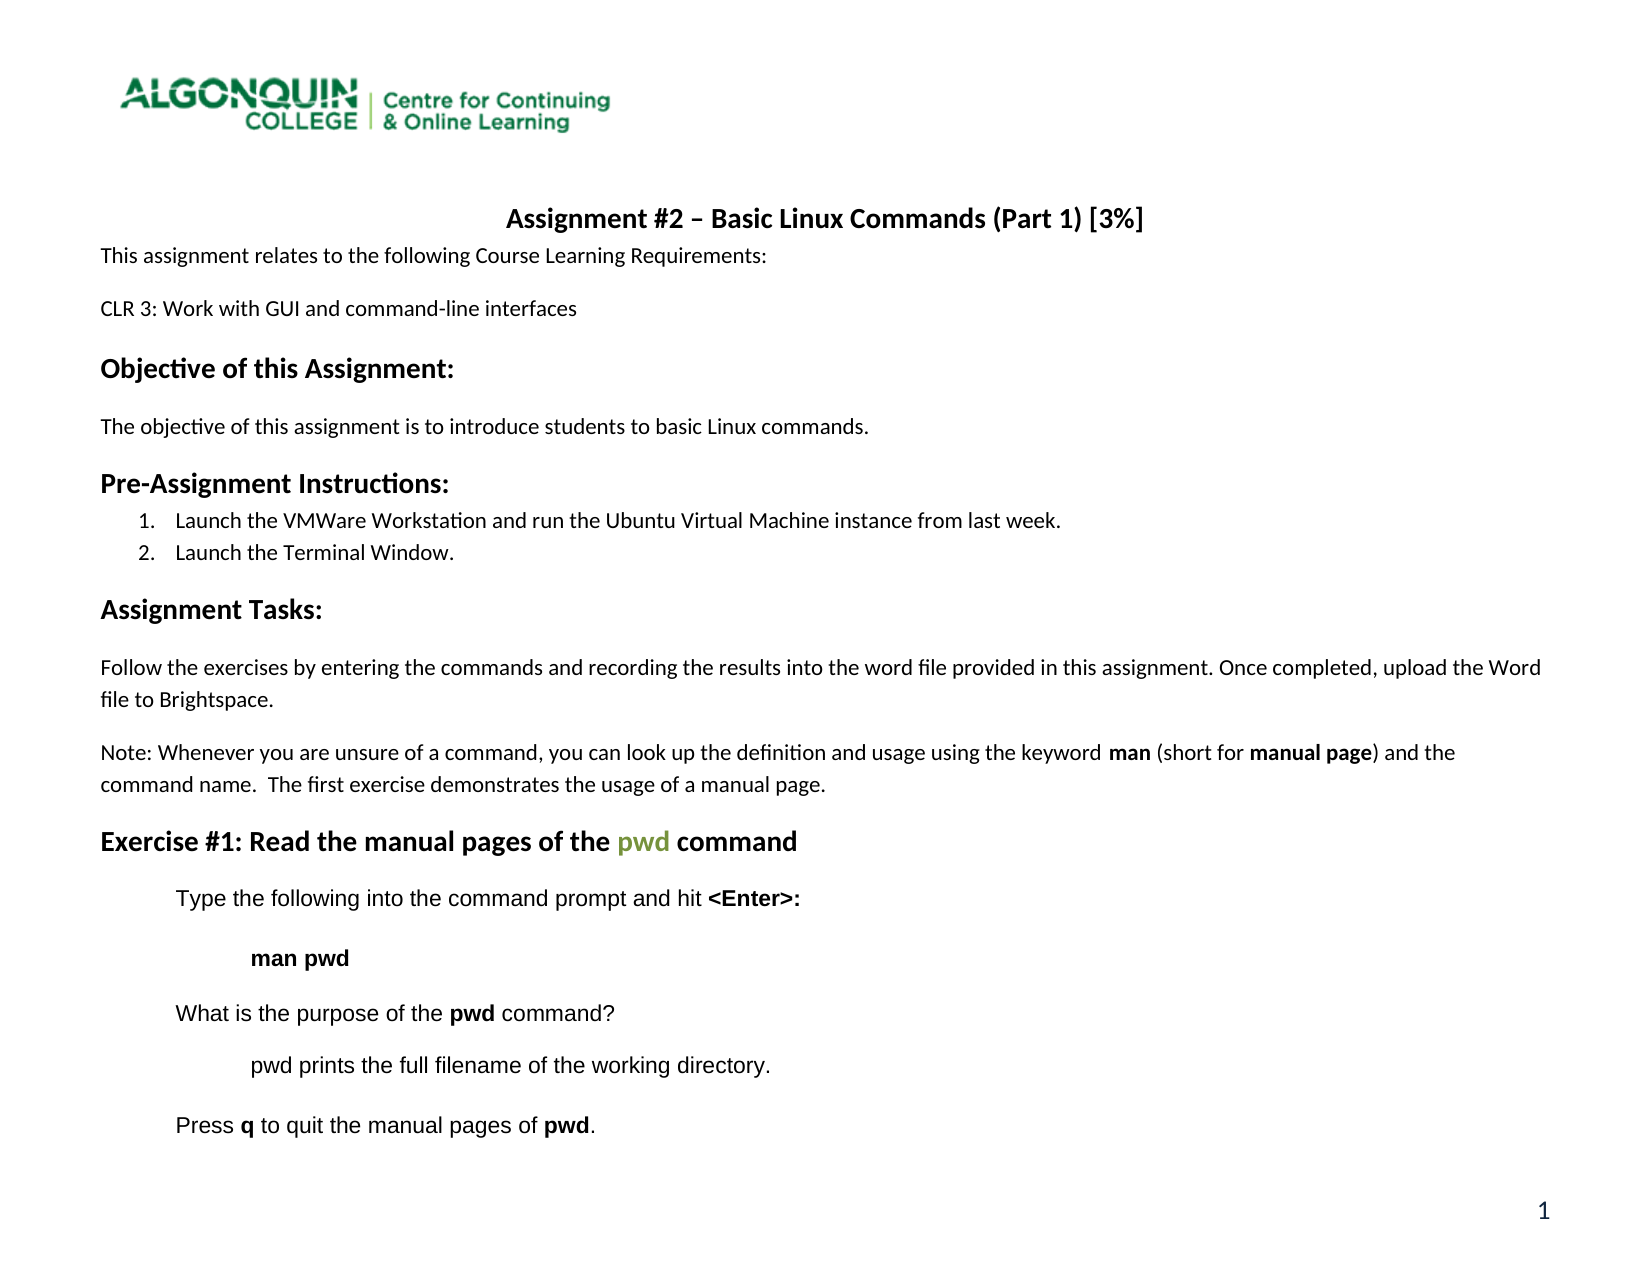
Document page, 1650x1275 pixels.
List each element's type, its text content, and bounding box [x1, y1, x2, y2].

text Assignment Tasks: [100, 591, 1549, 627]
list Launch the Terminal Window. [138, 538, 1549, 566]
text Follow the exercises by entering the commands and recording the results into the word file provided in this assignment. Once completed, upload the Word file to Brightspace. [100, 653, 1549, 713]
text man pwd [175, 944, 1549, 971]
text This assignment relates to the following Course Learning Requirements: [100, 241, 1549, 269]
text CLR 3: Work with GUI and command-line interfaces [100, 294, 1549, 322]
text Exercise #1: Read the manual pages of the pwd command [100, 823, 1549, 859]
subtitle Pre-Assignment Instructions: [100, 465, 1549, 501]
list Launch the VMWare Workstation and run the Ubuntu Virtual Machine instance from last week. [138, 506, 1549, 534]
text Press q to quit the manual pages of pwd. [175, 1112, 1549, 1138]
text The objective of this assignment is to introduce students to basic Linux commands. [100, 412, 1549, 440]
text Note: Whenever you are unsure of a command, you can look up the definition and usage using the keyword man (short for manual page) and the command name. The first exercise demonstrates the usage of a manual page. [100, 738, 1549, 798]
picture [100, 59, 656, 151]
list Type the following into the command prompt and hit <Enter>: [175, 885, 1549, 912]
text Objective of this Assignment: [100, 350, 1549, 386]
list What is the purpose of the pwd command? [175, 1000, 1549, 1026]
subtitle Assignment #2 – Basic Linux Commands (Part 1) [3%] [100, 200, 1549, 236]
list pwd prints the full filename of the working directory. [175, 1052, 1549, 1079]
